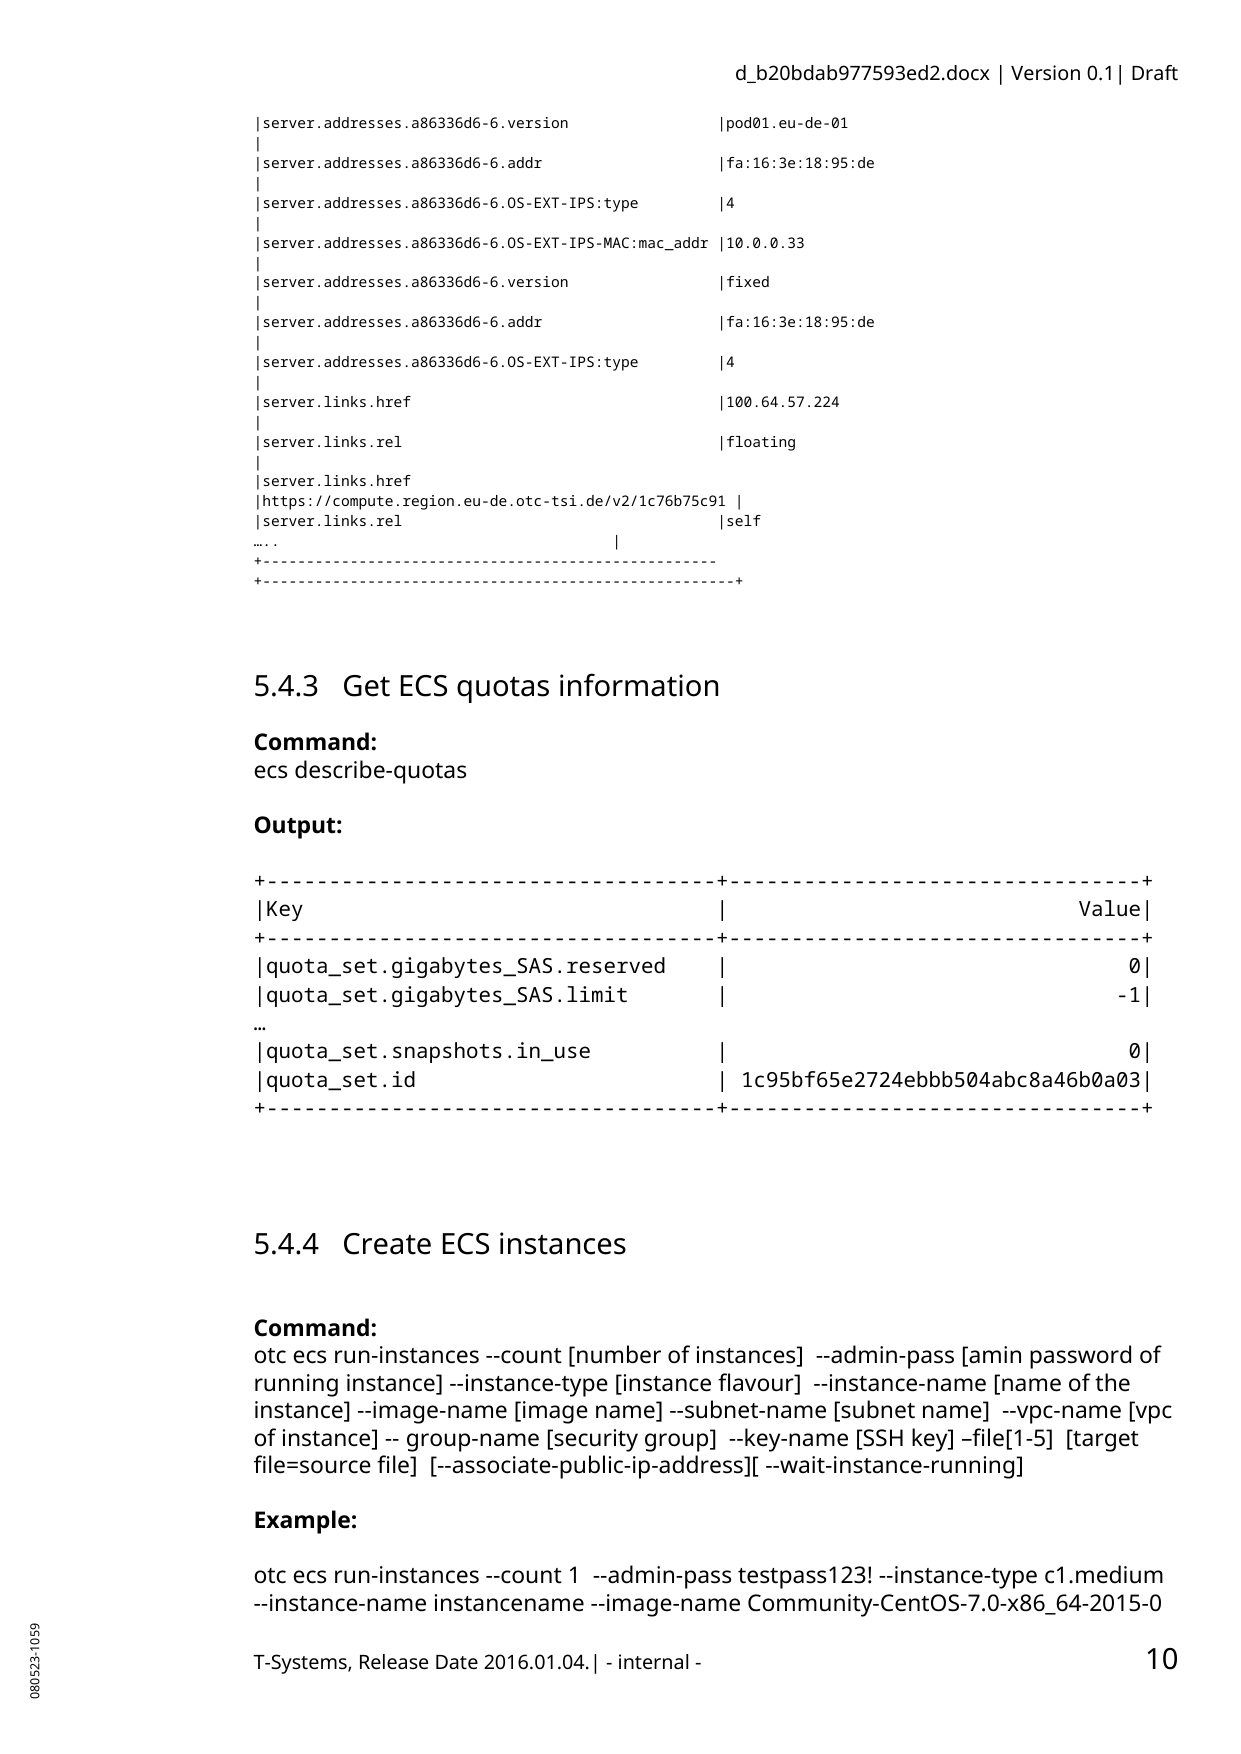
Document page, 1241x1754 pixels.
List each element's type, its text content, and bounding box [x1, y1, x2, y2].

text |server.links.rel |floating | [253, 431, 1178, 471]
text |server.addresses.a86336d6-6.OS-EXT-IPS:type |4 | [253, 193, 1178, 232]
text +----------------------------------------------------+------------------------------------------------------+ [253, 551, 1178, 591]
text ….. | [253, 531, 1178, 551]
text |server.addresses.a86336d6-6.version |pod01.eu-de-01 | [253, 113, 1178, 153]
text |server.links.href |https://compute.region.eu-de.otc-tsi.de/v2/1c76b75c91 | [253, 471, 1178, 511]
text +------------------------------------+---------------------------------+ [253, 866, 1178, 894]
text Output: [253, 811, 1178, 838]
text |server.links.rel |self [253, 511, 1178, 531]
text |quota_set.gigabytes_SAS.limit | -1| [253, 980, 1178, 1008]
text |Key | Value| [253, 894, 1178, 923]
text |server.addresses.a86336d6-6.version |fixed | [253, 272, 1178, 312]
text Command: [253, 1314, 1178, 1341]
subtitle Get ECS quotas information [253, 668, 1178, 703]
text |server.addresses.a86336d6-6.addr |fa:16:3e:18:95:de | [253, 312, 1178, 352]
text |server.addresses.a86336d6-6.OS-EXT-IPS:type |4 | [253, 352, 1178, 392]
text |quota_set.snapshots.in_use | 0| [253, 1037, 1178, 1065]
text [253, 1561, 1178, 1616]
text |quota_set.gigabytes_SAS.reserved | 0| [253, 951, 1178, 980]
text Example: [253, 1506, 1178, 1534]
text |quota_set.id | 1c95bf65e2724ebbb504abc8a46b0a03| [253, 1065, 1178, 1093]
text … [253, 1008, 1178, 1037]
text Command: [253, 728, 1178, 756]
text otc ecs run-instances --count [number of instances] --admin-pass [amin password of running instance] --instance-type [instance flavour] --instance-name [name of the instance] --image-name [image name] --subnet-name [subnet name] --vpc-name [vpc of instance] -- group-name [security group] --key-name [SSH key] –file[1-5] [target file=source file] [--associate-public-ip-address][ --wait-instance-running] [253, 1341, 1178, 1479]
subtitle Create ECS instances [253, 1226, 1178, 1261]
text |server.links.href |100.64.57.224 | [253, 392, 1178, 431]
text |server.addresses.a86336d6-6.addr |fa:16:3e:18:95:de | [253, 153, 1178, 193]
text |server.addresses.a86336d6-6.OS-EXT-IPS-MAC:mac_addr |10.0.0.33 | [253, 232, 1178, 272]
text +------------------------------------+---------------------------------+ [253, 1093, 1178, 1121]
text ecs describe-quotas [253, 756, 1178, 783]
text +------------------------------------+---------------------------------+ [253, 923, 1178, 951]
